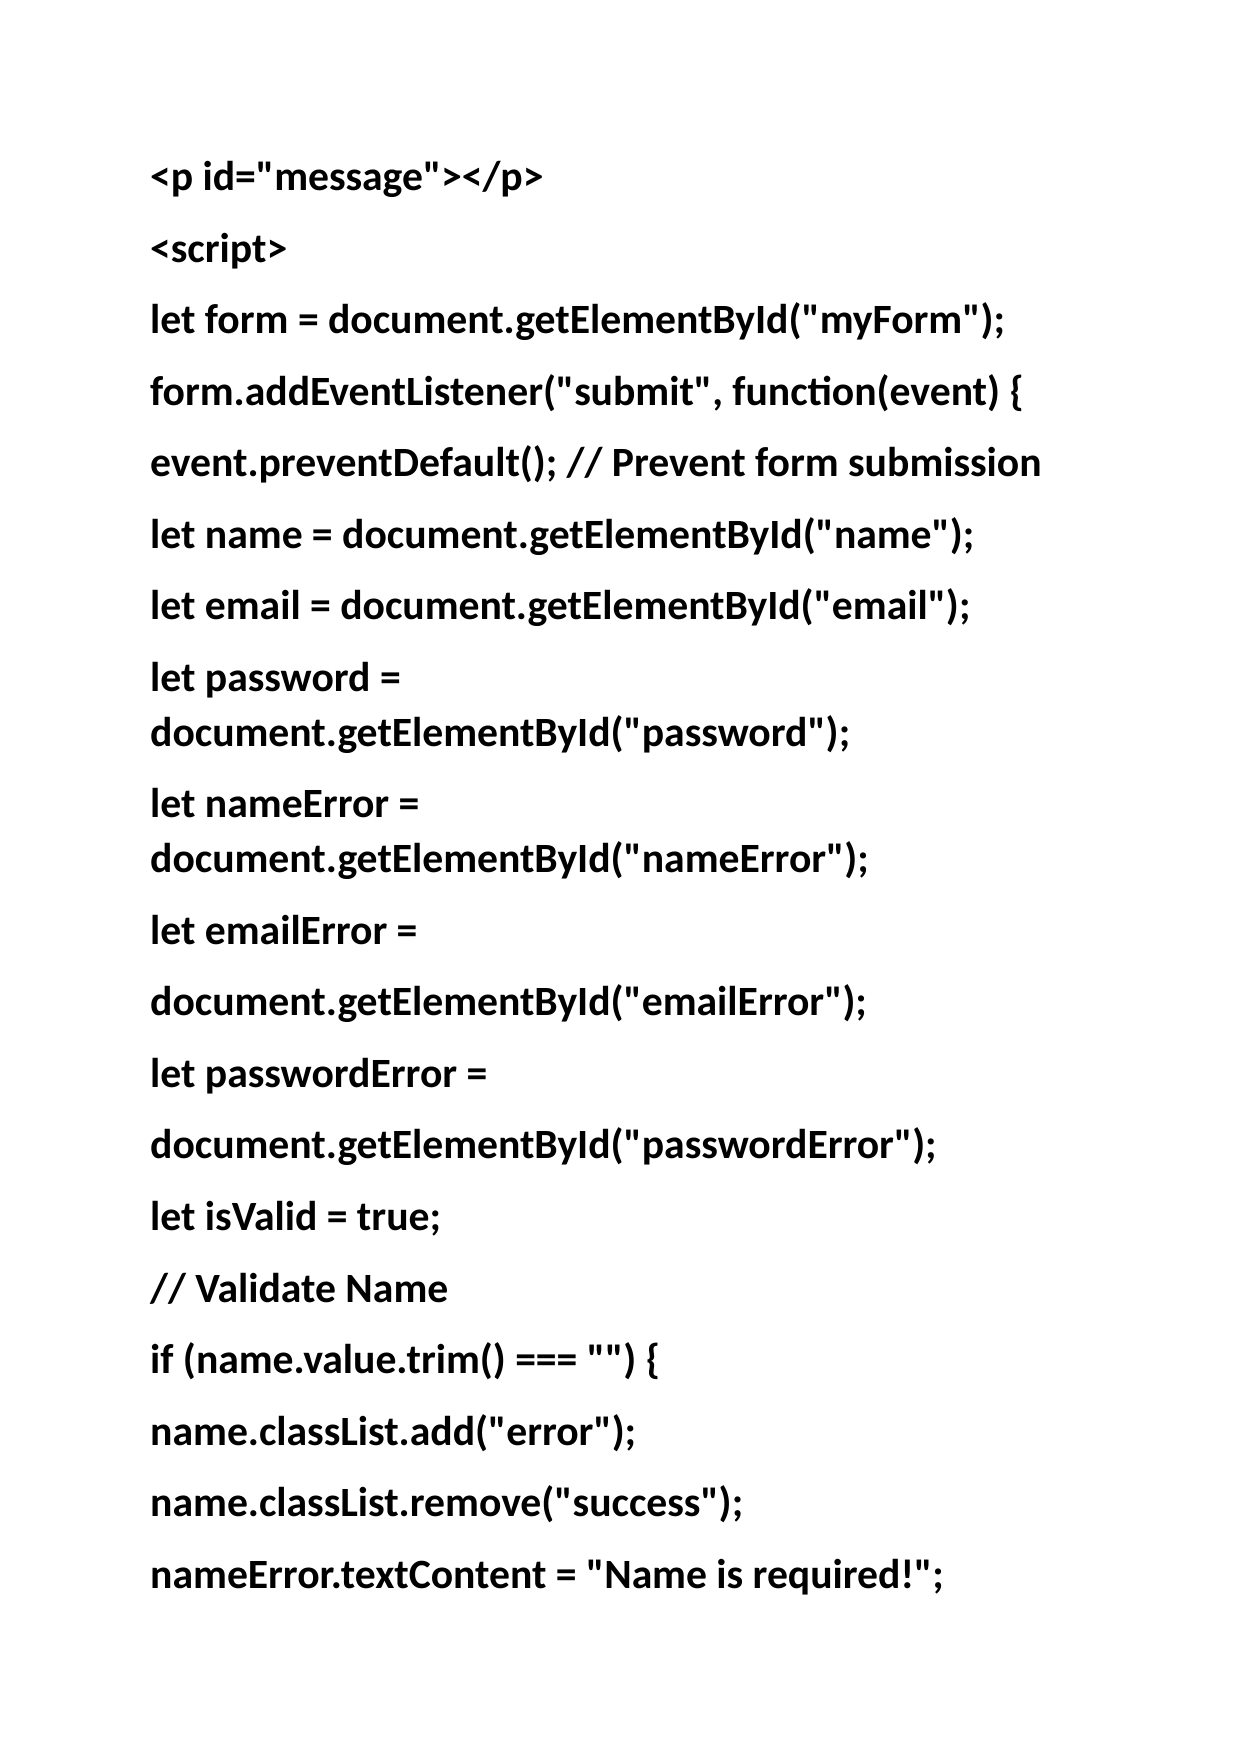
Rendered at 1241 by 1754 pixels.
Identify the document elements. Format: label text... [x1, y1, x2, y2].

text nameError.textContent = "Name is required!"; [150, 1548, 1090, 1599]
text let passwordError = [150, 1047, 1090, 1098]
text <script> [150, 222, 1090, 272]
text let email = document.getElementById("email"); [150, 579, 1090, 630]
text document.getElementById("passwordError"); [150, 1118, 1090, 1169]
text form.addEventListener("submit", function(event) { [150, 365, 1090, 416]
text event.preventDefault(); // Prevent form submission [150, 436, 1090, 487]
text <p id="message"></p> [150, 150, 1090, 201]
text let emailError = [150, 904, 1090, 955]
text let password = document.getElementById("password"); [150, 651, 1090, 757]
text // Validate Name [150, 1262, 1090, 1312]
text let isValid = true; [150, 1190, 1090, 1241]
text let nameError = document.getElementById("nameError"); [150, 777, 1090, 883]
text name.classList.add("error"); [150, 1405, 1090, 1456]
text let name = document.getElementById("name"); [150, 508, 1090, 559]
text if (name.value.trim() === "") { [150, 1333, 1090, 1384]
text name.classList.remove("success"); [150, 1476, 1090, 1527]
text document.getElementById("emailError"); [150, 975, 1090, 1026]
text let form = document.getElementById("myForm"); [150, 293, 1090, 344]
